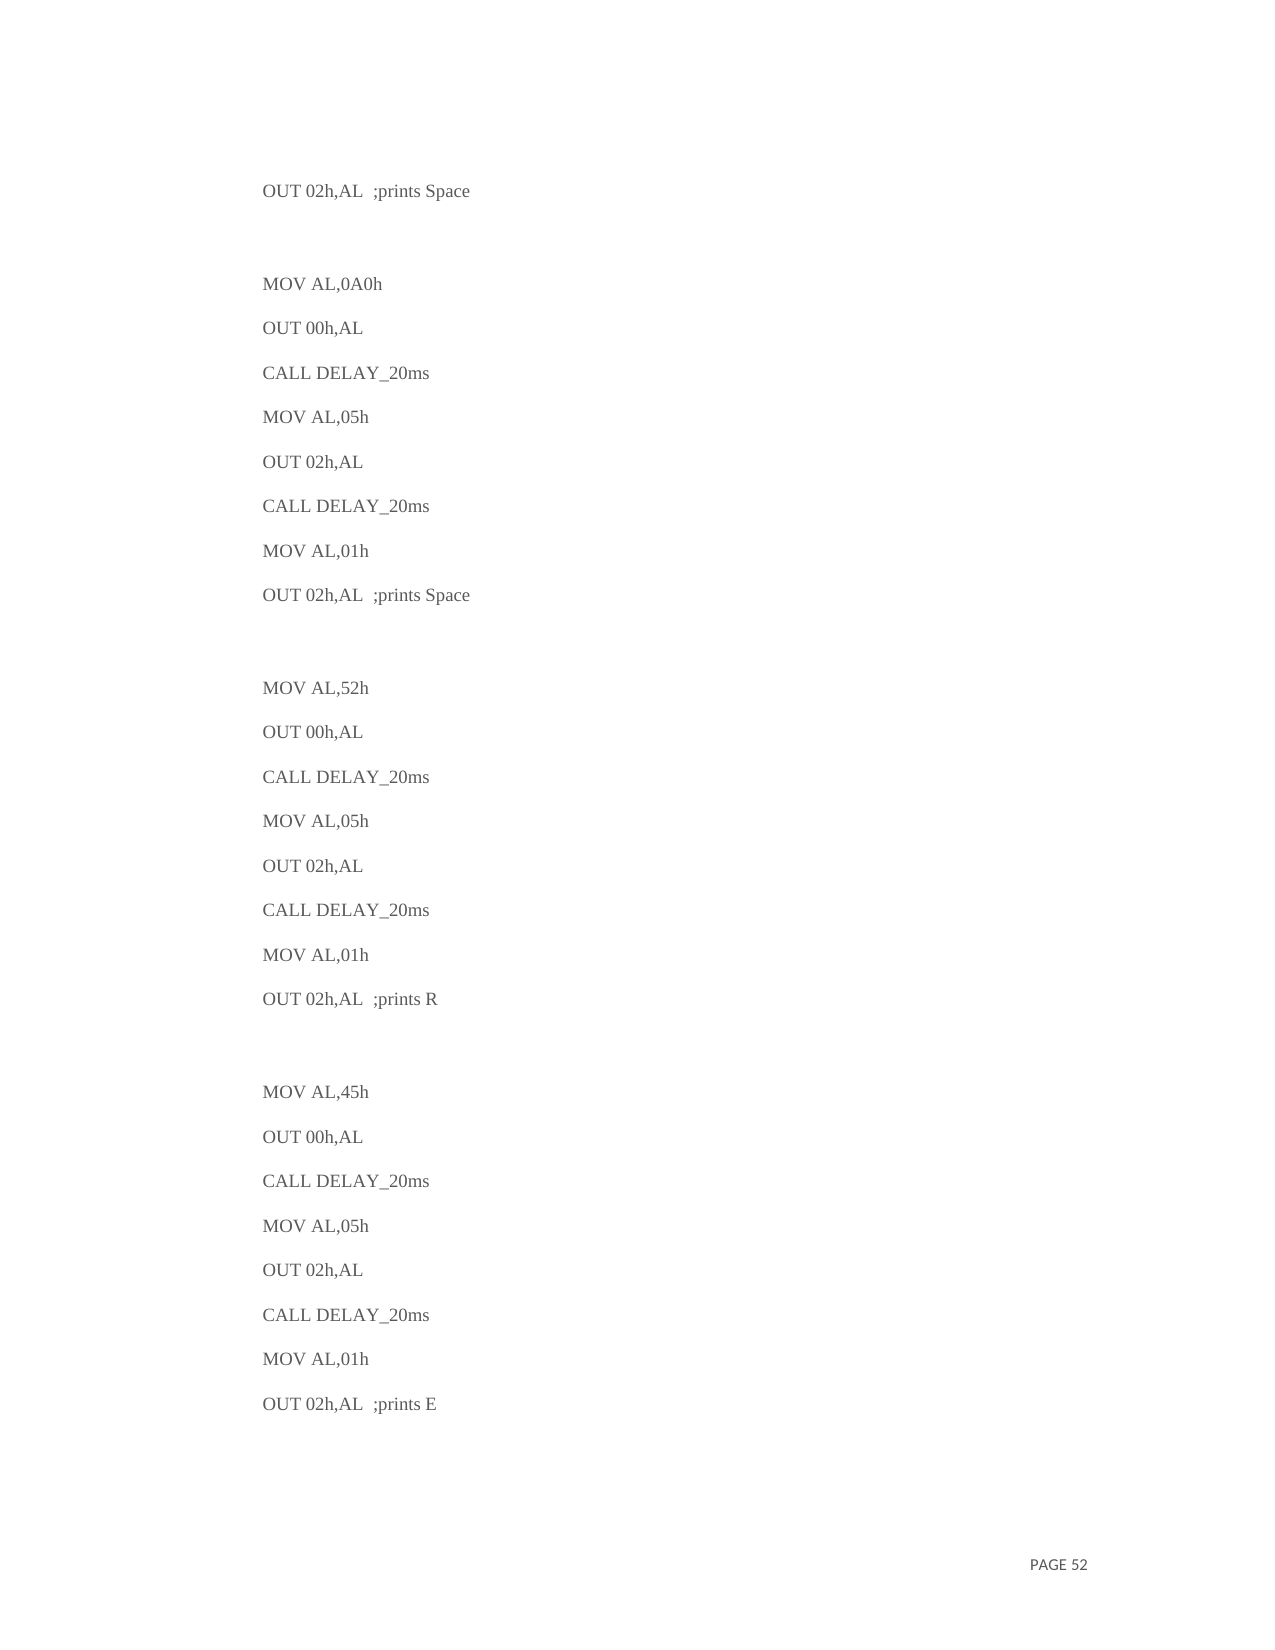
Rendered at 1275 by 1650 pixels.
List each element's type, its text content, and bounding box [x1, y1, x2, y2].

text CALL DELAY_20ms [187, 1303, 1087, 1325]
text CALL DELAY_20ms [187, 899, 1087, 921]
text CALL DELAY_20ms [187, 766, 1087, 787]
text CALL DELAY_20ms [187, 362, 1087, 383]
text MOV AL,01h [187, 944, 1087, 965]
text OUT 00h,AL [187, 721, 1087, 743]
text MOV AL,05h [187, 406, 1087, 428]
text OUT 02h,AL [187, 855, 1087, 876]
text MOV AL,0A0h [187, 273, 1087, 294]
text MOV AL,01h [187, 1348, 1087, 1369]
text OUT 00h,AL [187, 1126, 1087, 1147]
text MOV AL,01h [187, 540, 1087, 561]
text OUT 02h,AL ;prints Space [187, 180, 1087, 202]
text OUT 02h,AL ;prints R [187, 988, 1087, 1010]
text OUT 02h,AL ;prints E [187, 1392, 1087, 1414]
text OUT 00h,AL [187, 317, 1087, 339]
text MOV AL,52h [187, 677, 1087, 698]
text OUT 02h,AL [187, 451, 1087, 472]
text OUT 02h,AL ;prints Space [187, 584, 1087, 606]
text MOV AL,45h [187, 1081, 1087, 1103]
text OUT 02h,AL [187, 1259, 1087, 1281]
text CALL DELAY_20ms [187, 1170, 1087, 1192]
text MOV AL,05h [187, 810, 1087, 832]
text MOV AL,05h [187, 1214, 1087, 1236]
text CALL DELAY_20ms [187, 495, 1087, 517]
